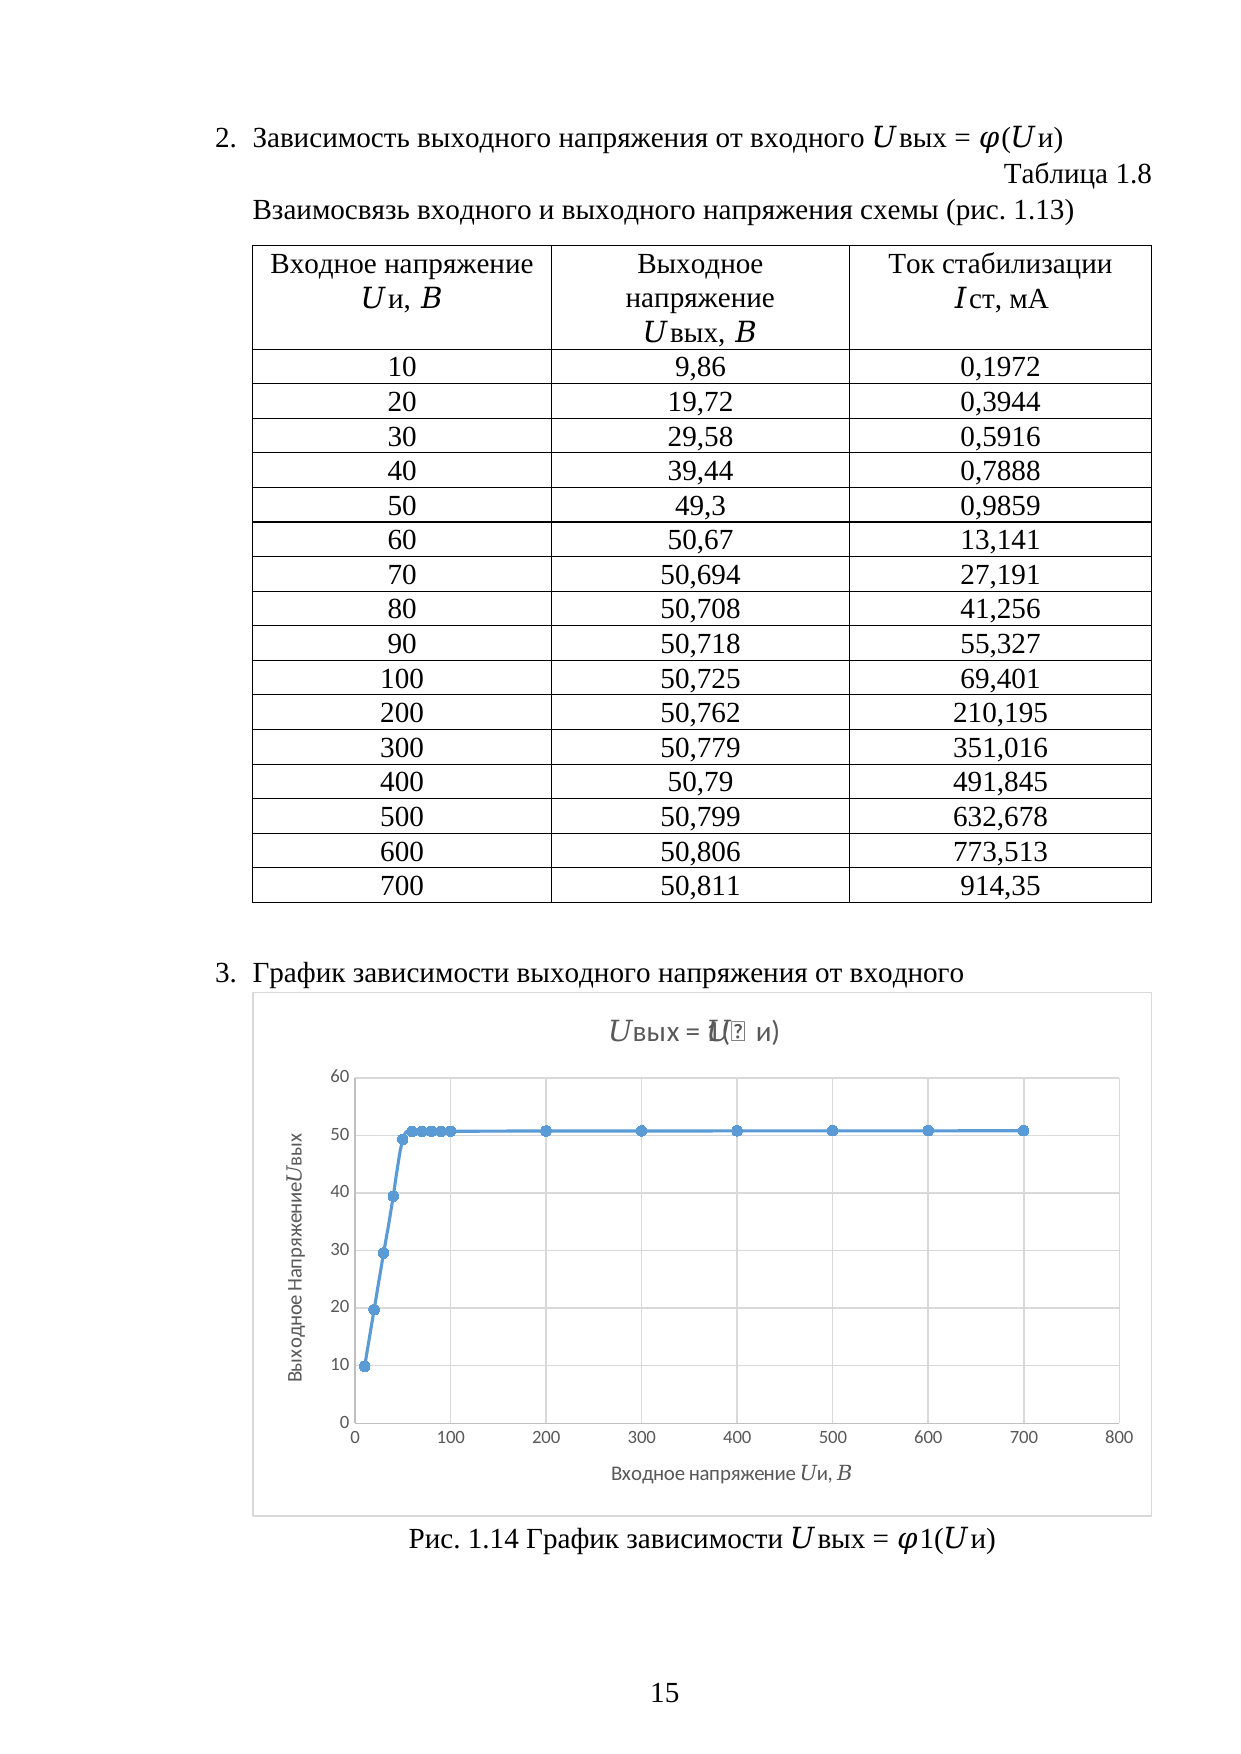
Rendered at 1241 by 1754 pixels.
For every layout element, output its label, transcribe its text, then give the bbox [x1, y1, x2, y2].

table_cell 13,141 [850, 523, 1151, 556]
table_cell 0,5916 [850, 419, 1151, 452]
table_header Входное напряжение 𝑈и, 𝐵 [253, 246, 551, 348]
table_cell 30 [253, 419, 551, 452]
table_cell 351,016 [850, 730, 1151, 763]
table_cell 0,9859 [850, 488, 1151, 521]
table_cell 29,58 [552, 419, 849, 452]
table_cell 400 [253, 765, 551, 798]
table_cell 491,845 [850, 765, 1151, 798]
table_cell 773,513 [850, 834, 1151, 867]
table_cell 210,195 [850, 695, 1151, 729]
table_cell 600 [253, 834, 551, 867]
table_cell 50,799 [552, 799, 849, 833]
list Взаимосвязь входного и выходного напряжения схемы (рис. 1.13) [252, 192, 1152, 226]
table_cell 90 [253, 626, 551, 660]
table_cell 40 [253, 453, 551, 487]
table_cell 300 [253, 730, 551, 763]
list График зависимости выходного напряжения от входного [215, 956, 1152, 989]
table_cell 100 [253, 661, 551, 694]
table_cell 0,1972 [850, 350, 1151, 383]
table_cell 500 [253, 799, 551, 833]
table_cell 27,191 [850, 557, 1151, 591]
table_cell 50,806 [552, 834, 849, 867]
table_header Выходное напряжение 𝑈вых, 𝐵 [552, 246, 849, 348]
list Рис. 1.14 График зависимости 𝑈вых = 𝜑1(𝑈и) [252, 1519, 1152, 1554]
table_cell 50,725 [552, 661, 849, 694]
table_cell 50,694 [552, 557, 849, 591]
table_cell 0,3944 [850, 384, 1151, 418]
list Таблица 1.8 [252, 156, 1152, 190]
table_cell 50,67 [552, 523, 849, 556]
table_cell 914,35 [850, 868, 1151, 902]
table_cell 70 [253, 557, 551, 591]
table_header Ток стабилизации 𝐼ст, мА [850, 246, 1151, 348]
table_cell 9,86 [552, 350, 849, 383]
table_cell 20 [253, 384, 551, 418]
table_cell 50,79 [552, 765, 849, 798]
table_cell 80 [253, 592, 551, 625]
table_cell 49,3 [552, 488, 849, 521]
table_cell 39,44 [552, 453, 849, 487]
table_cell 41,256 [850, 592, 1151, 625]
table_cell 200 [253, 695, 551, 729]
table_cell 55,327 [850, 626, 1151, 660]
list Зависимость выходного напряжения от входного 𝑈вых = 𝜑(𝑈и) [215, 118, 1152, 153]
table_cell 19,72 [552, 384, 849, 418]
table_cell 50,762 [552, 695, 849, 729]
table_cell 700 [253, 868, 551, 902]
table_cell 50 [253, 488, 551, 521]
table_cell 0,7888 [850, 453, 1151, 487]
table_cell 50,811 [552, 868, 849, 902]
table_cell 50,708 [552, 592, 849, 625]
table_cell 50,718 [552, 626, 849, 660]
table_cell 632,678 [850, 799, 1151, 833]
table_cell 60 [253, 523, 551, 556]
table_cell 50,779 [552, 730, 849, 763]
table_cell 10 [253, 350, 551, 383]
table_cell 69,401 [850, 661, 1151, 694]
